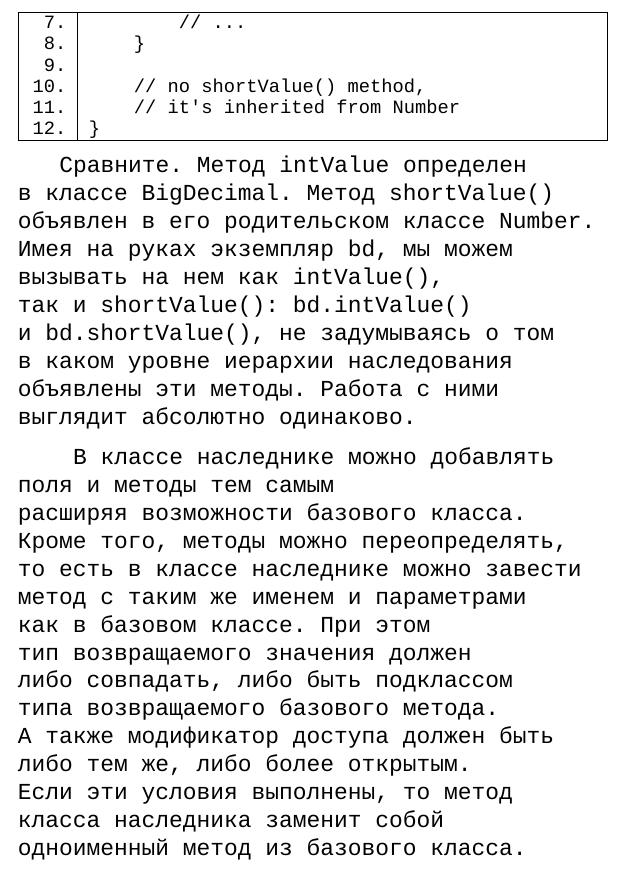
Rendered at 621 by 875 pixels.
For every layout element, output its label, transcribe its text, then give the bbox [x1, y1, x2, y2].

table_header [78, 13, 607, 140]
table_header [19, 13, 77, 140]
text В классе наследнике можно добавлять поля и методы тем самым расширяя возможности базового класса. Кроме того, методы можно переопределять, то есть в классе наследнике можно завести метод с таким же именем и параметрами как в базовом классе. При этом тип возвращаемого значения должен либо совпадать, либо быть подклассом типа возвращаемого базового метода. А также модификатор доступа должен быть либо тем же, либо более открытым. Если эти условия выполнены, то метод класса наследника заменит собой одноименный метод из базового класса. [18, 446, 608, 862]
text Сравните. Метод intValue определен в классе BigDecimal. Метод shortValue() объявлен в его родительском классе Number. Имея на руках экземпляр bd, мы можем вызывать на нем как intValue(), так и shortValue(): bd.intValue() и bd.shortValue(), не задумываясь о том в каком уровне иерархии наследования объявлены эти методы. Работа с ними выглядит абсолютно одинаково. [18, 154, 608, 431]
